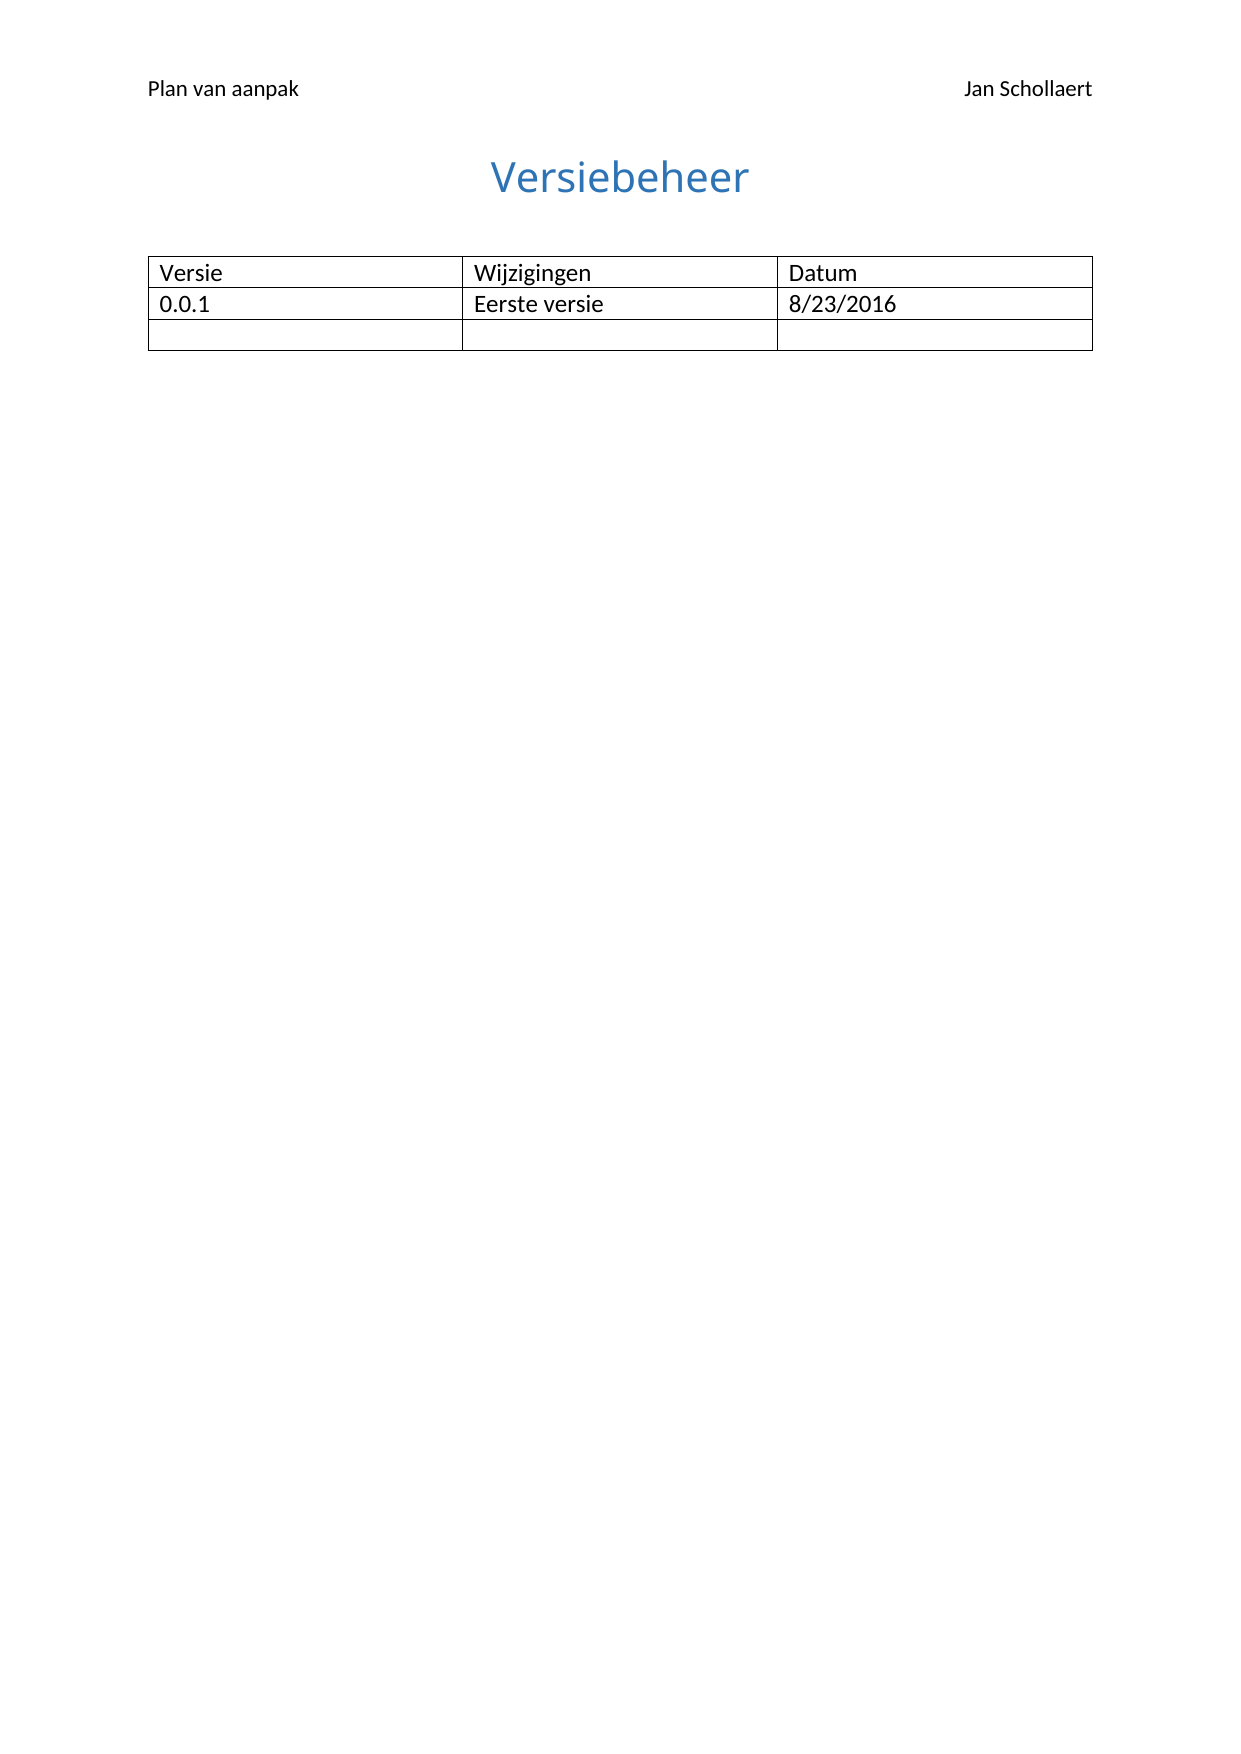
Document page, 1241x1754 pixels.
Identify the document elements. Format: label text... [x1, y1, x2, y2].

table_header Wijzigingen [463, 257, 777, 287]
table_cell Eerste versie [463, 288, 777, 319]
table_cell [778, 320, 1092, 350]
subtitle Versiebeheer [148, 148, 1093, 204]
table_cell 0.0.1 [149, 288, 462, 319]
table_cell [149, 320, 462, 350]
table_cell 8/23/2016 [778, 288, 1092, 319]
table_cell [463, 320, 777, 350]
table_header Versie [149, 257, 462, 287]
table_header Datum [778, 257, 1092, 287]
